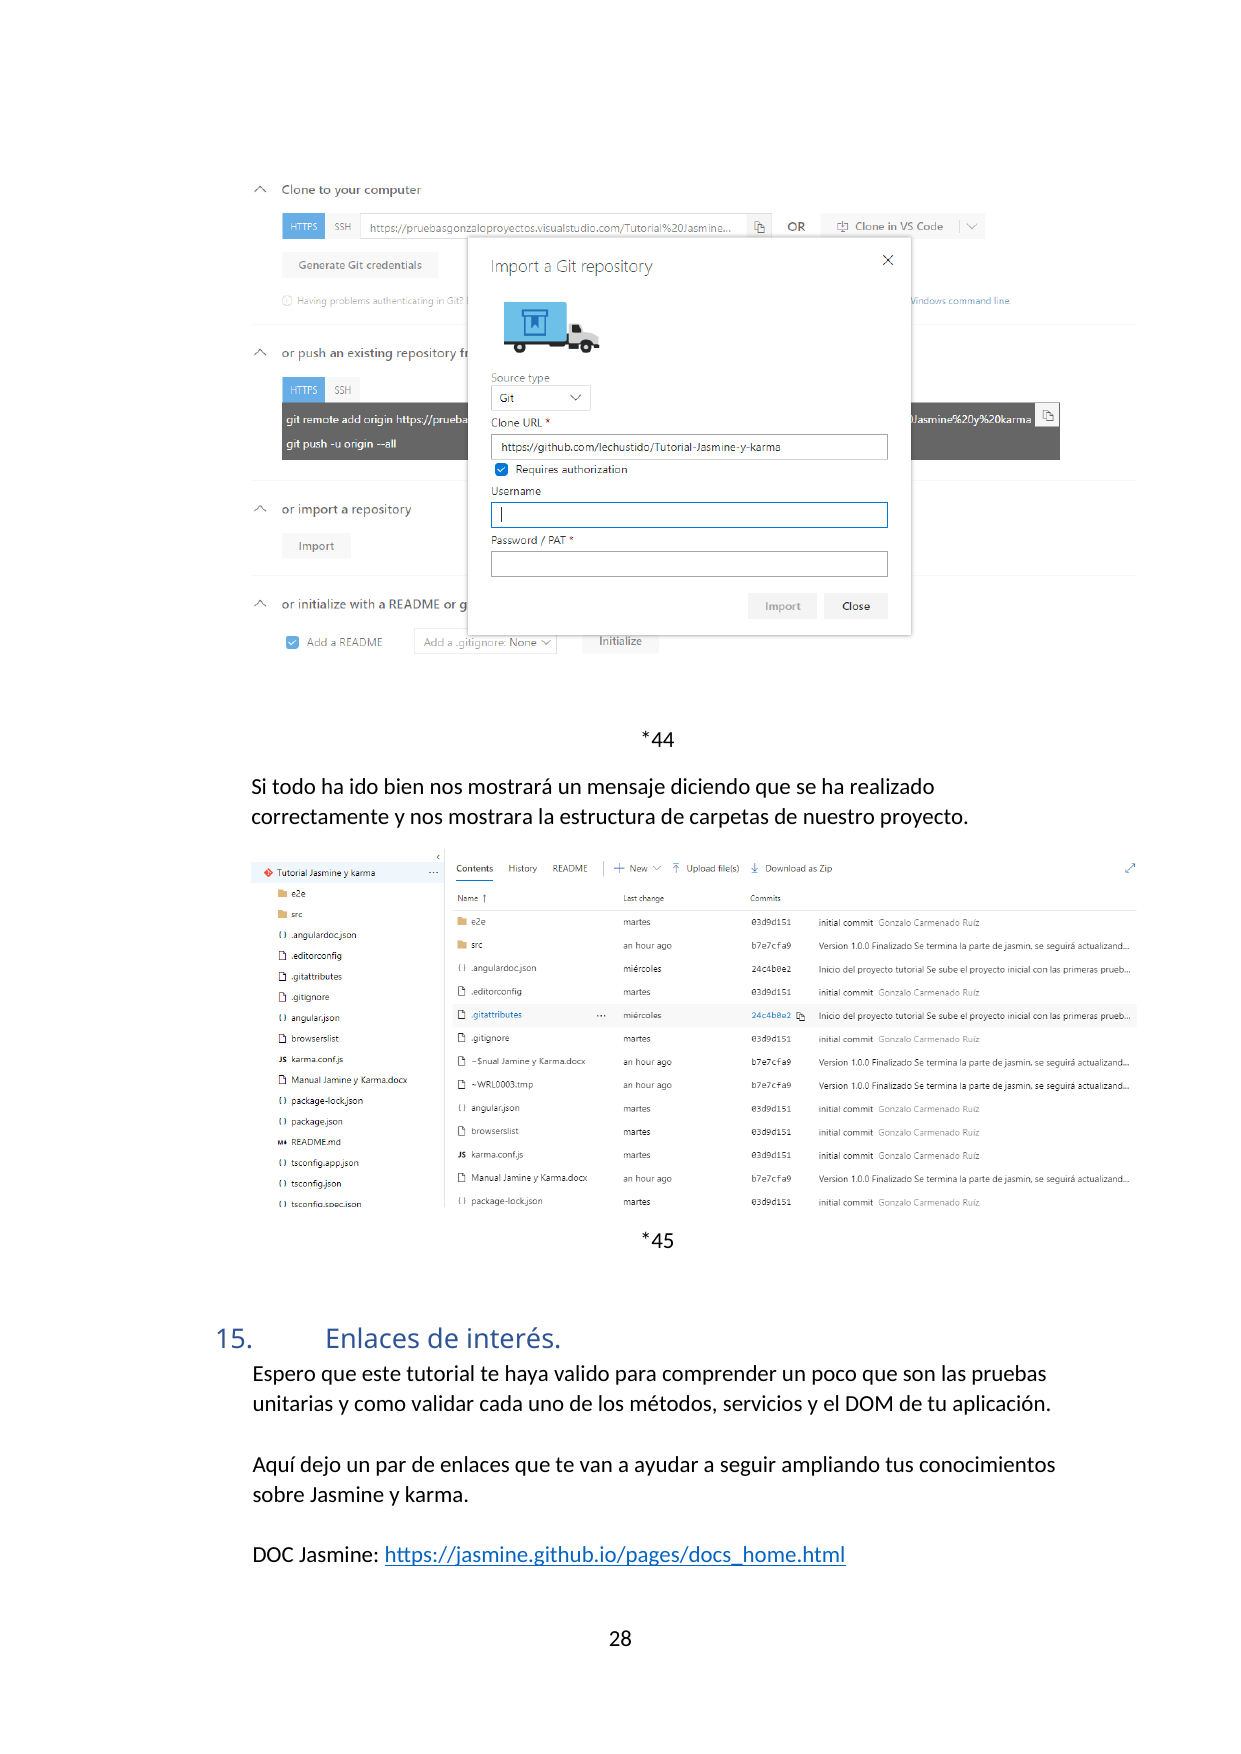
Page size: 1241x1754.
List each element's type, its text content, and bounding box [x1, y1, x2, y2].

text *44 [251, 725, 1063, 753]
picture [251, 849, 1137, 1207]
list DOC Jasmine: https://jasmine.github.io/pages/docs_home.html [252, 1541, 1063, 1569]
picture [251, 147, 1137, 707]
list Aquí dejo un par de enlaces que te van a ayudar a seguir ampliando tus conocimientos sobre Jasmine y karma. [252, 1450, 1063, 1508]
list Espero que este tutorial te haya valido para comprender un poco que son las pruebas unitarias y como validar cada uno de los métodos, servicios y el DOM de tu aplicación. [252, 1359, 1063, 1418]
subtitle Enlaces de interés. [215, 1319, 1063, 1356]
text *45 [251, 1226, 1063, 1254]
text Si todo ha ido bien nos mostrará un mensaje diciendo que se ha realizado correctamente y nos mostrara la estructura de carpetas de nuestro proyecto. [251, 772, 1063, 831]
